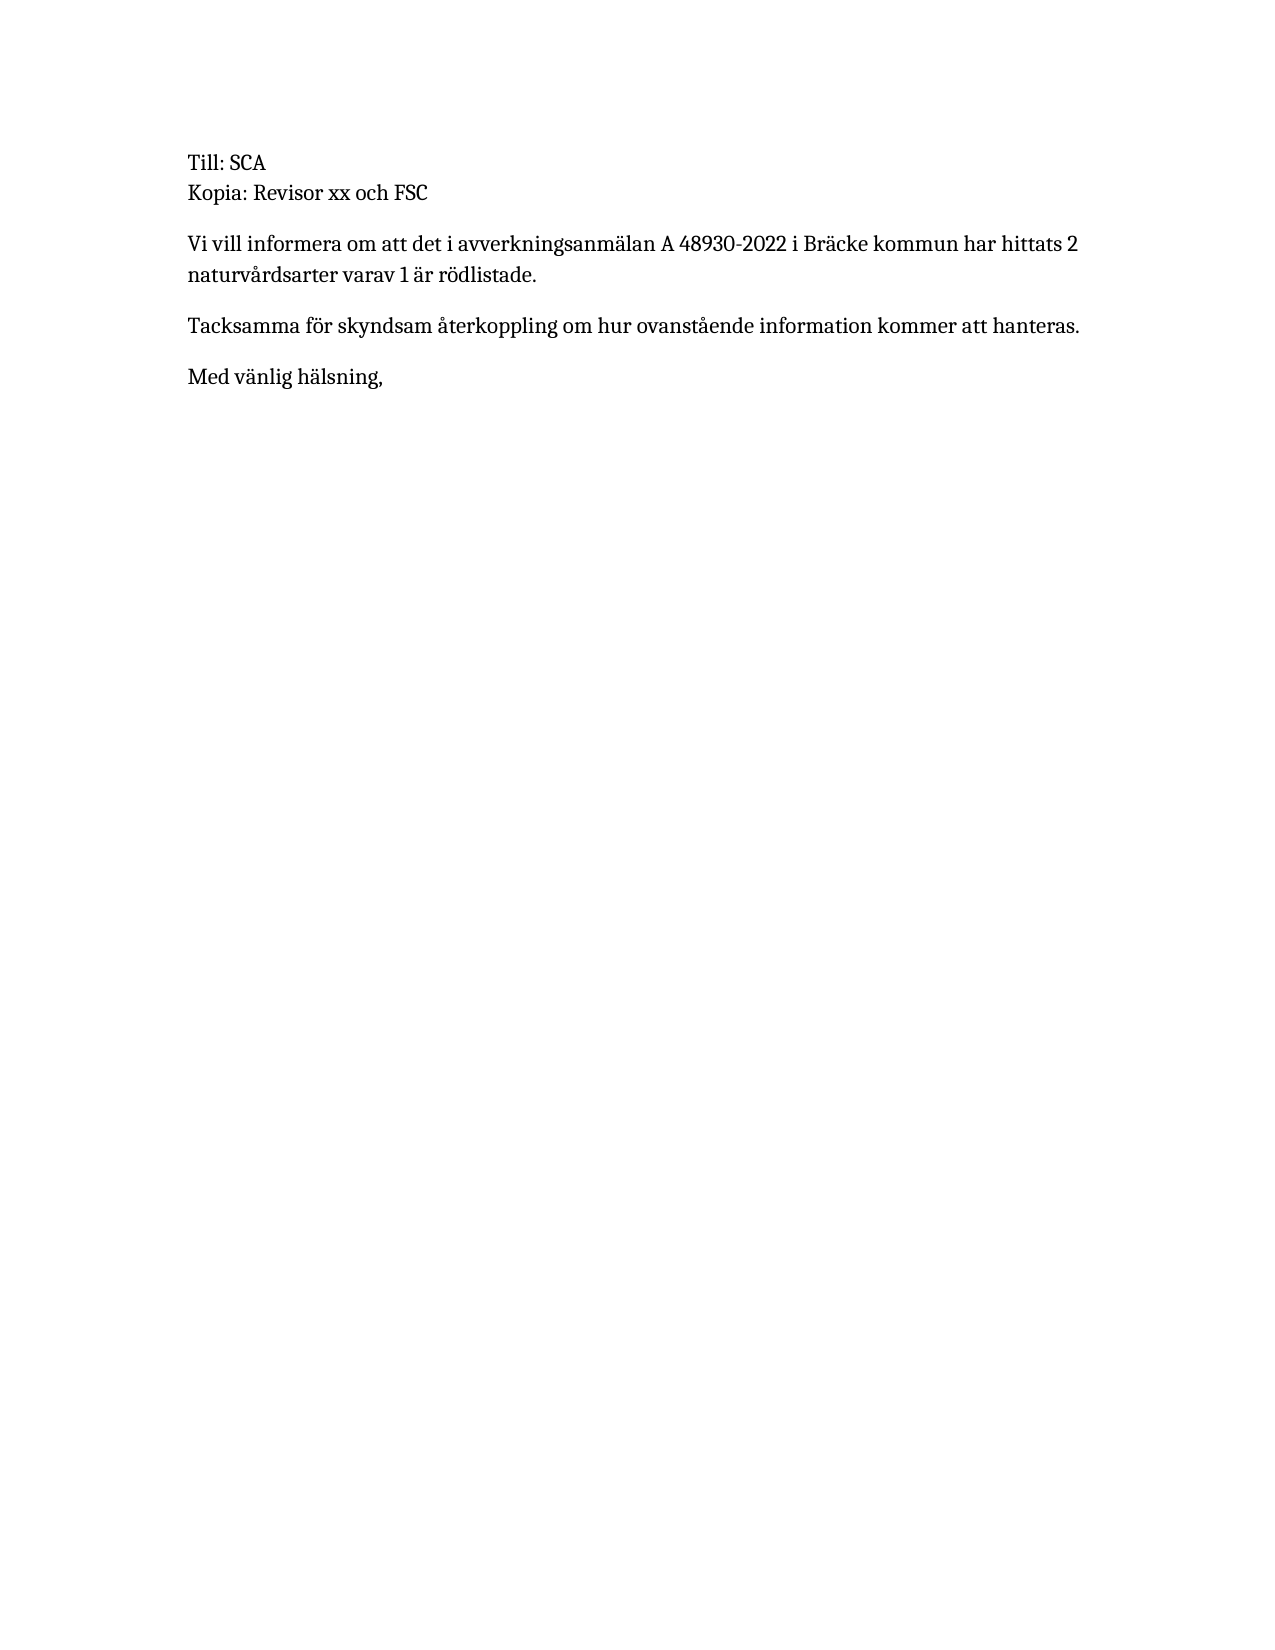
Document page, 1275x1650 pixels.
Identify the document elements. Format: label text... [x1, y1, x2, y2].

text Tacksamma för skyndsam återkoppling om hur ovanstående information kommer att hanteras. [187, 312, 1087, 339]
text Till: SCA Kopia: Revisor xx och FSC [187, 150, 1087, 207]
text Vi vill informera om att det i avverkningsanmälan A 48930-2022 i Bräcke kommun har hittats 2 naturvårdsarter varav 1 är rödlistade. [187, 231, 1087, 288]
text Med vänlig hälsning, [187, 363, 1087, 420]
